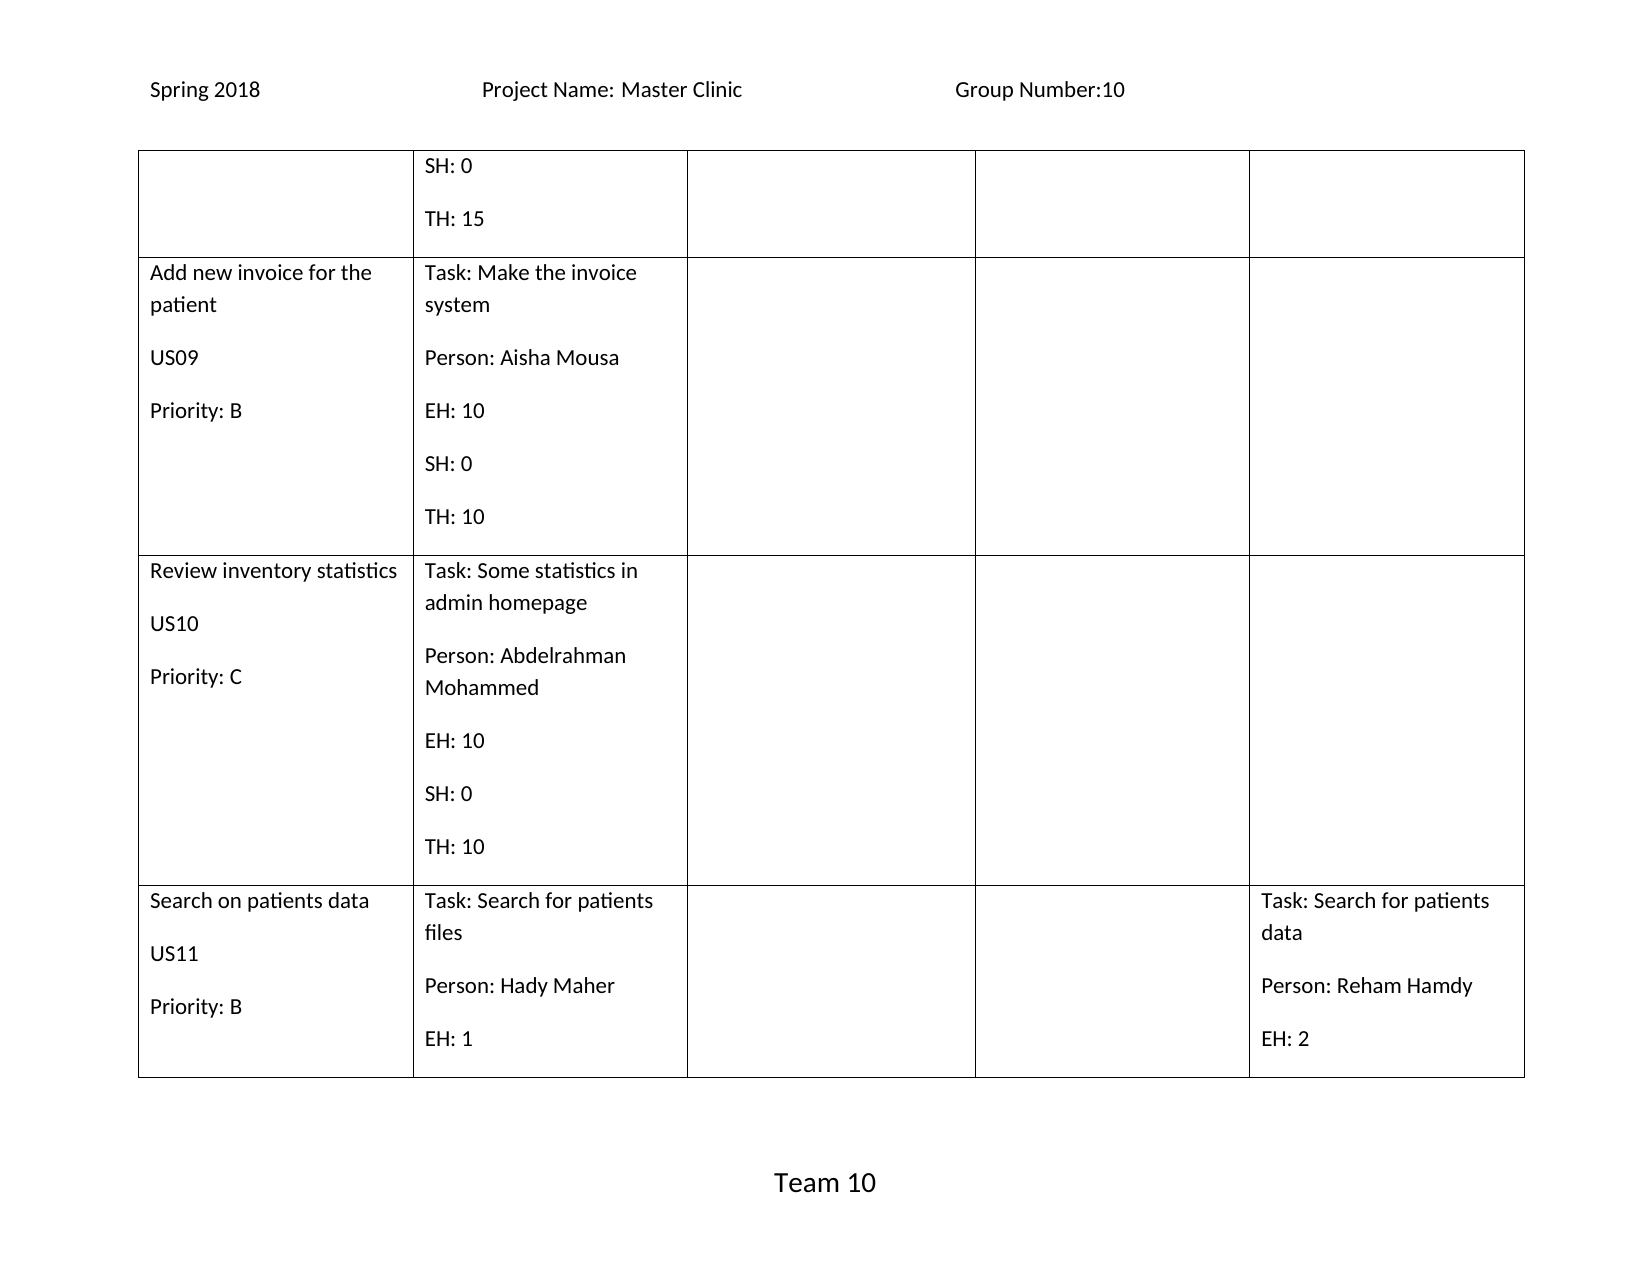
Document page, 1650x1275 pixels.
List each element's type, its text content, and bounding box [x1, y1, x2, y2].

table_cell Review inventory statistics US10 Priority: C [139, 556, 413, 885]
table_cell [414, 886, 687, 1077]
table_cell [688, 151, 975, 257]
table_cell [976, 151, 1249, 257]
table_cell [139, 151, 413, 257]
table_cell [1250, 151, 1524, 257]
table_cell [1250, 886, 1524, 1077]
table_cell Task: Make the invoice system Person: Aisha Mousa EH: 10 SH: 0 TH: 10 [414, 258, 687, 555]
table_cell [139, 886, 413, 1077]
table_cell [976, 556, 1249, 885]
table_cell [688, 556, 975, 885]
table_cell Add new invoice for the patient US09 Priority: B [139, 258, 413, 555]
table_cell [976, 258, 1249, 555]
table_cell [1250, 258, 1524, 555]
table_cell [1250, 556, 1524, 885]
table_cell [414, 151, 687, 257]
table_cell Task: Some statistics in admin homepage Person: Abdelrahman Mohammed EH: 10 SH: 0 TH: 10 [414, 556, 687, 885]
table_cell [688, 886, 975, 1077]
table_cell [976, 886, 1249, 1077]
table_cell [688, 258, 975, 555]
